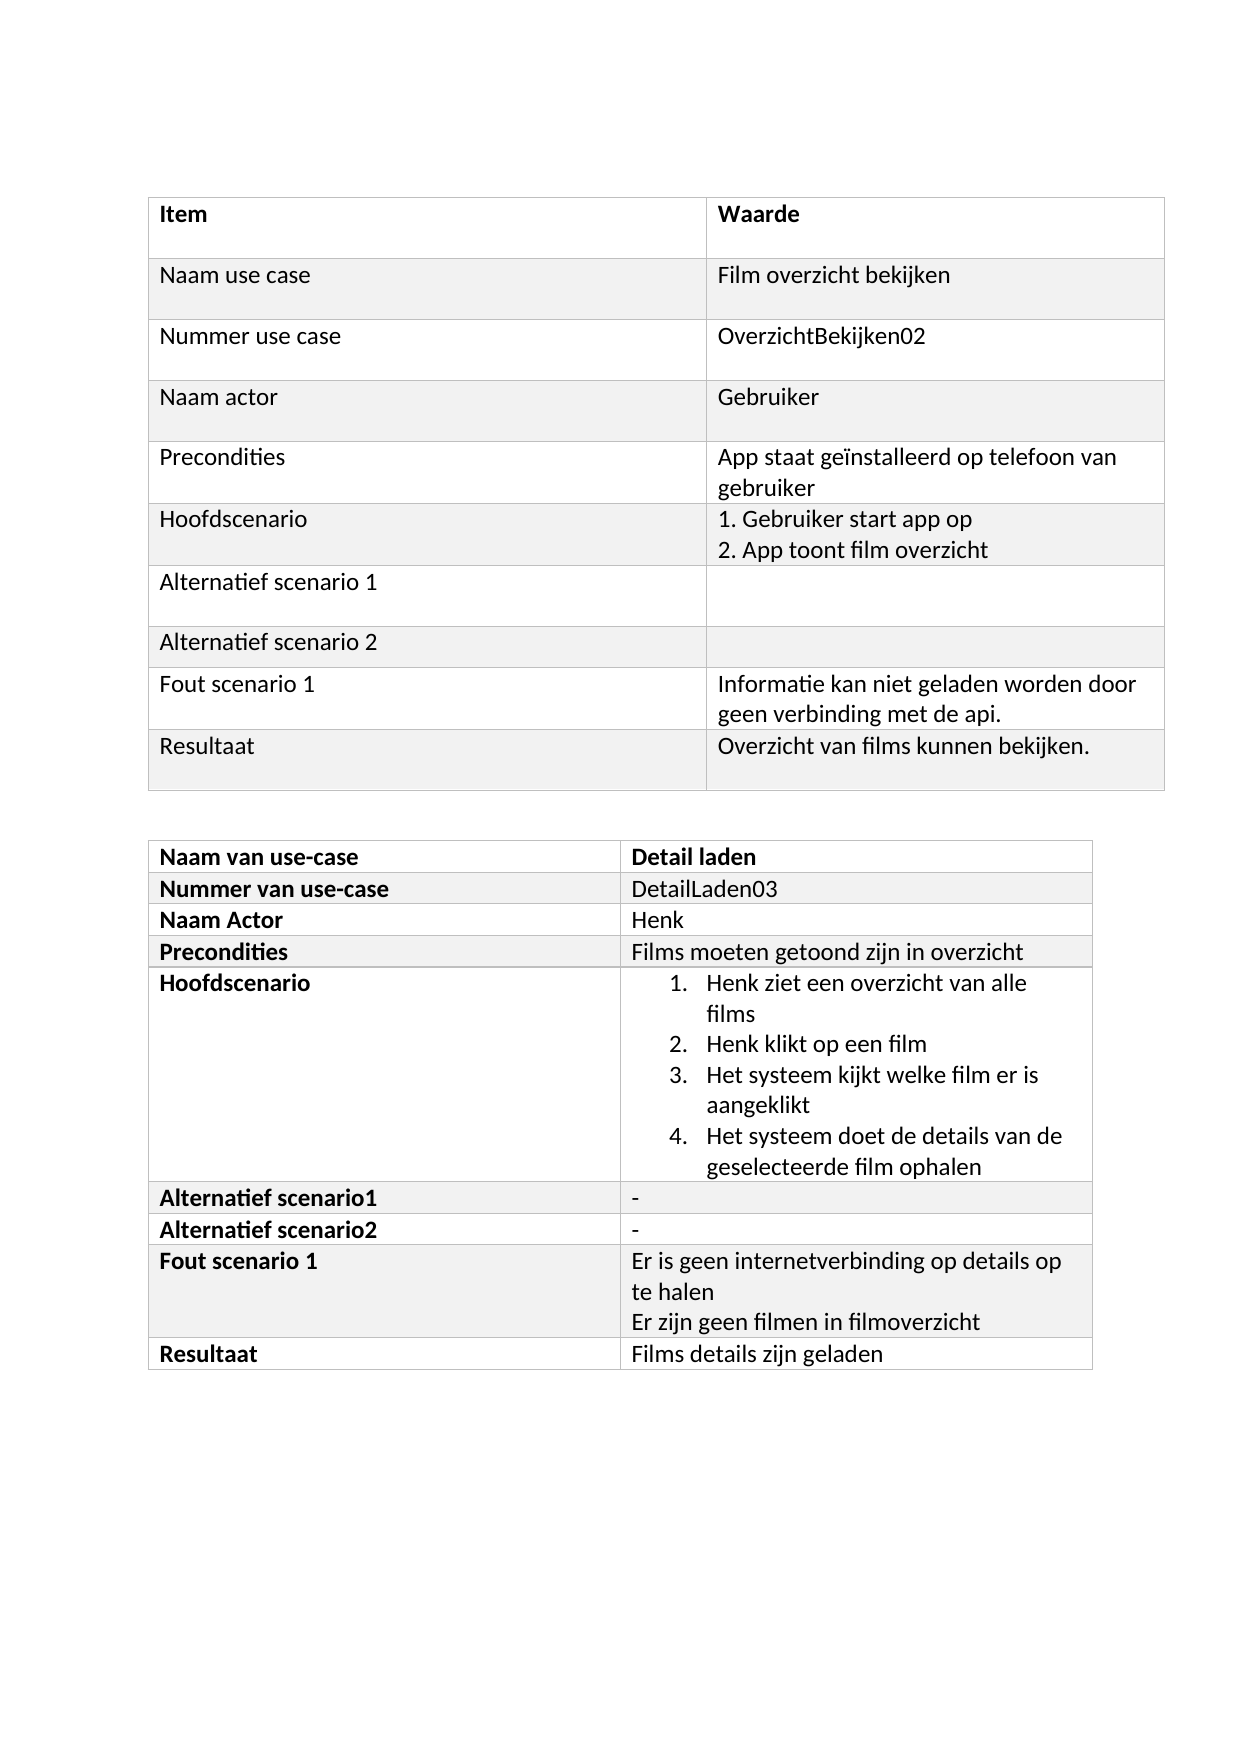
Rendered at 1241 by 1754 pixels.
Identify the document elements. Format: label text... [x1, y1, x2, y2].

table_cell Gebruiker [707, 381, 1164, 441]
table_header Naam van use-case [149, 841, 620, 872]
table_cell Films details zijn geladen [621, 1338, 1092, 1368]
table_cell OverzichtBekijken02 [707, 320, 1164, 380]
table_cell Fout scenario 1 [149, 1245, 620, 1337]
table_cell Alternatief scenario 2 [149, 627, 706, 667]
table_header Item [149, 198, 706, 258]
table_cell Naam Actor [149, 904, 620, 935]
table_cell Overzicht van films kunnen bekijken. [707, 730, 1164, 789]
table_cell Precondities [149, 936, 620, 966]
table_cell Henk ziet een overzicht van alle films Henk klikt op een film Het systeem kijkt welke film er is aangeklikt Het systeem doet de details van de geselecteerde film ophalen [621, 968, 1092, 1181]
table_cell Alternatief scenario2 [149, 1214, 620, 1244]
table_cell [707, 627, 1164, 667]
table_cell Naam use case [149, 259, 706, 319]
table_cell Naam actor [149, 381, 706, 441]
table_cell Hoofdscenario [149, 968, 620, 1181]
table_cell Resultaat [149, 1338, 620, 1368]
table_header Detail laden [621, 841, 1092, 872]
table_header Waarde [707, 198, 1164, 258]
table_cell Films moeten getoond zijn in overzicht [621, 936, 1092, 966]
table_cell Precondities [149, 442, 706, 503]
table_cell Alternatief scenario 1 [149, 566, 706, 626]
table_cell [707, 566, 1164, 626]
table_cell Resultaat [149, 730, 706, 789]
table_cell - [621, 1214, 1092, 1244]
table_cell Film overzicht bekijken [707, 259, 1164, 319]
table_cell Henk [621, 904, 1092, 935]
table_cell Er is geen internetverbinding op details op te halen Er zijn geen filmen in filmoverzicht [621, 1245, 1092, 1337]
table_cell Nummer van use-case [149, 873, 620, 903]
table_cell Alternatief scenario1 [149, 1182, 620, 1213]
table_cell Fout scenario 1 [149, 668, 706, 729]
table_cell App staat geïnstalleerd op telefoon van gebruiker [707, 442, 1164, 503]
table_cell - [621, 1182, 1092, 1213]
table_cell Hoofdscenario [149, 504, 706, 565]
table_cell 1. Gebruiker start app op 2. App toont film overzicht [707, 504, 1164, 565]
table_cell DetailLaden03 [621, 873, 1092, 903]
table_cell Nummer use case [149, 320, 706, 380]
table_cell Informatie kan niet geladen worden door geen verbinding met de api. [707, 668, 1164, 729]
